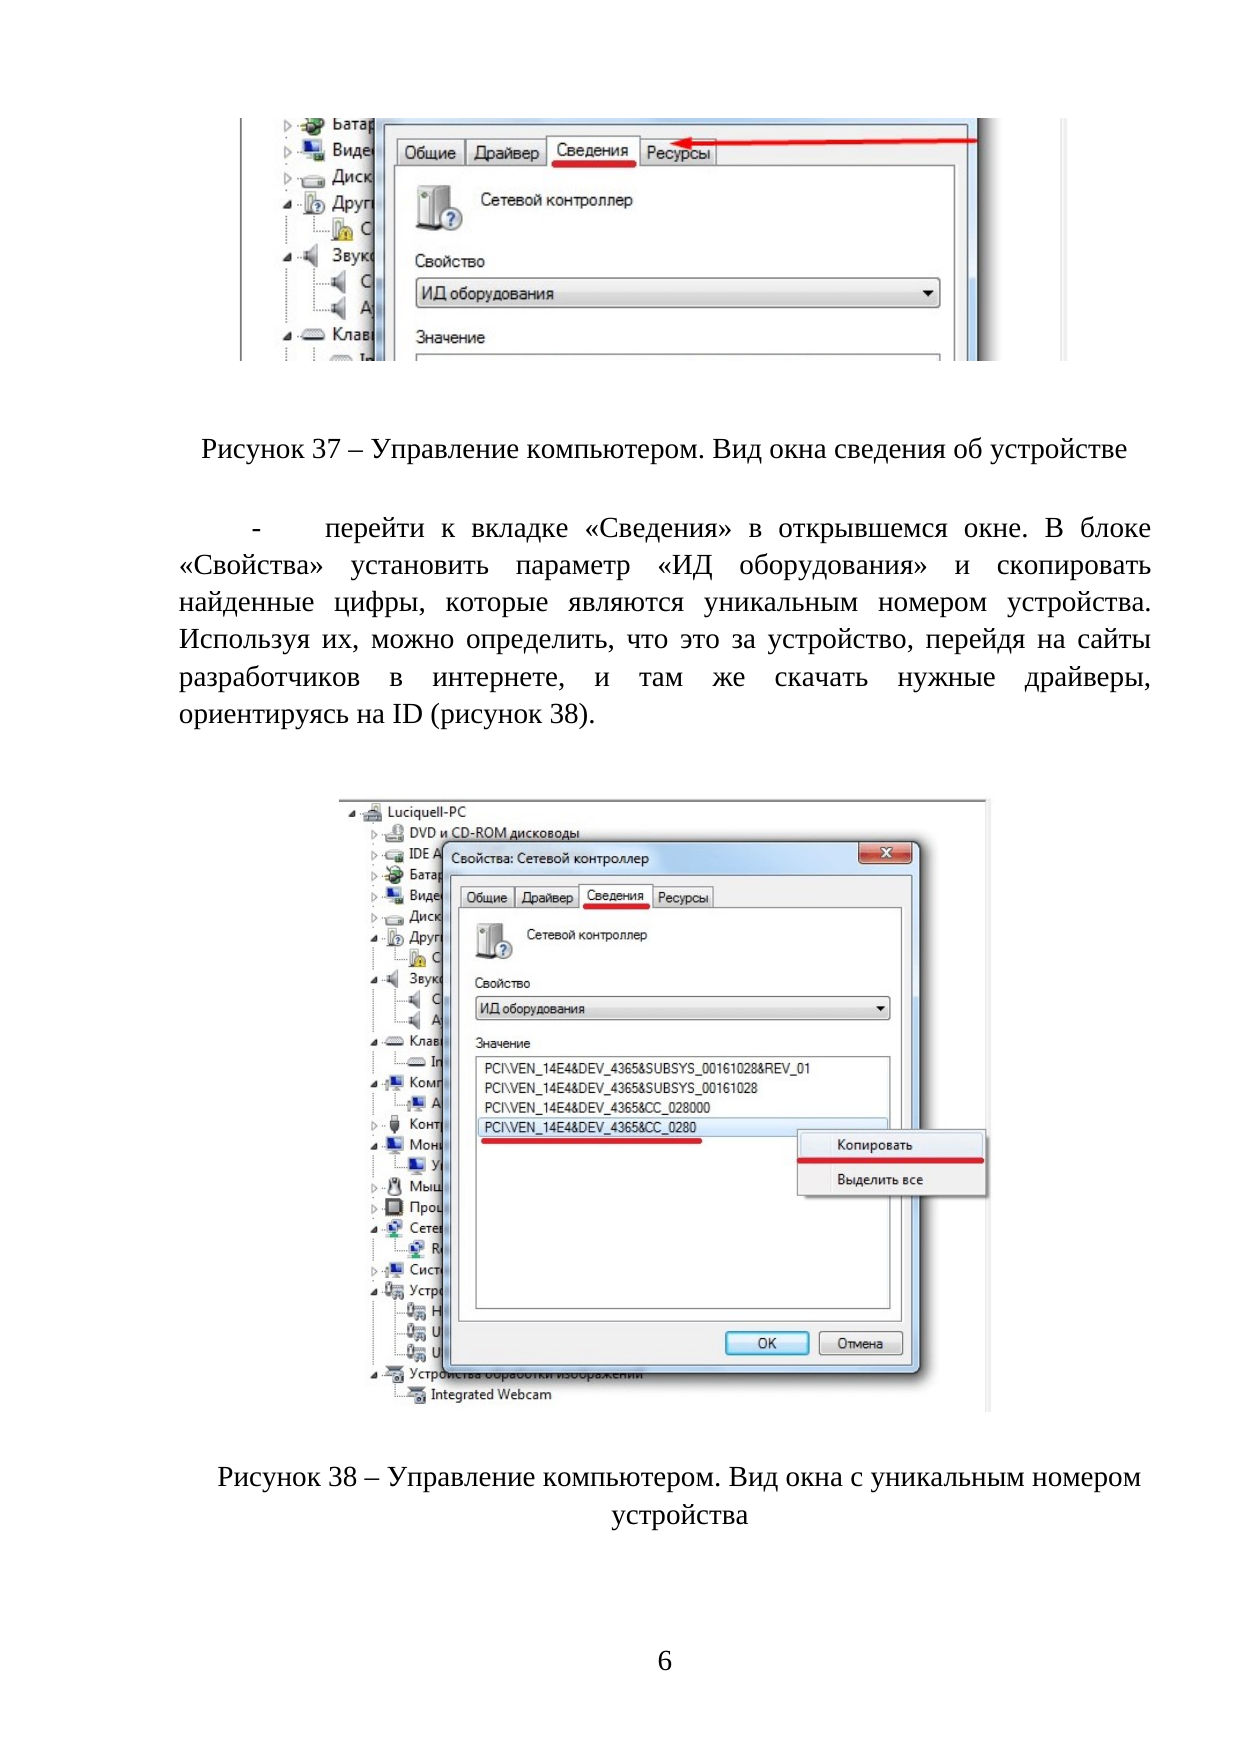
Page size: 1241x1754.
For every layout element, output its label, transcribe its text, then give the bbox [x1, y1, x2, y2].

text Рисунок 38 – Управление компьютером. Вид окна с уникальным номером устройства [177, 1459, 1181, 1531]
picture [338, 795, 1005, 1412]
text Рисунок 37 – Управление компьютером. Вид окна сведения об устройстве [201, 431, 1152, 464]
picture [239, 118, 1068, 361]
list перейти к вкладке «Сведения» в открывшемся окне. В блоке «Свойства» установить параметр «ИД оборудования» и скопировать найденные цифры, которые являются уникальным номером устройства. Используя их, можно определить, что это за устройство, перейдя на сайты разработчиков в интернете, и там же скачать нужные драйверы, ориентируясь на ID (рисунок 38). [179, 510, 1152, 729]
